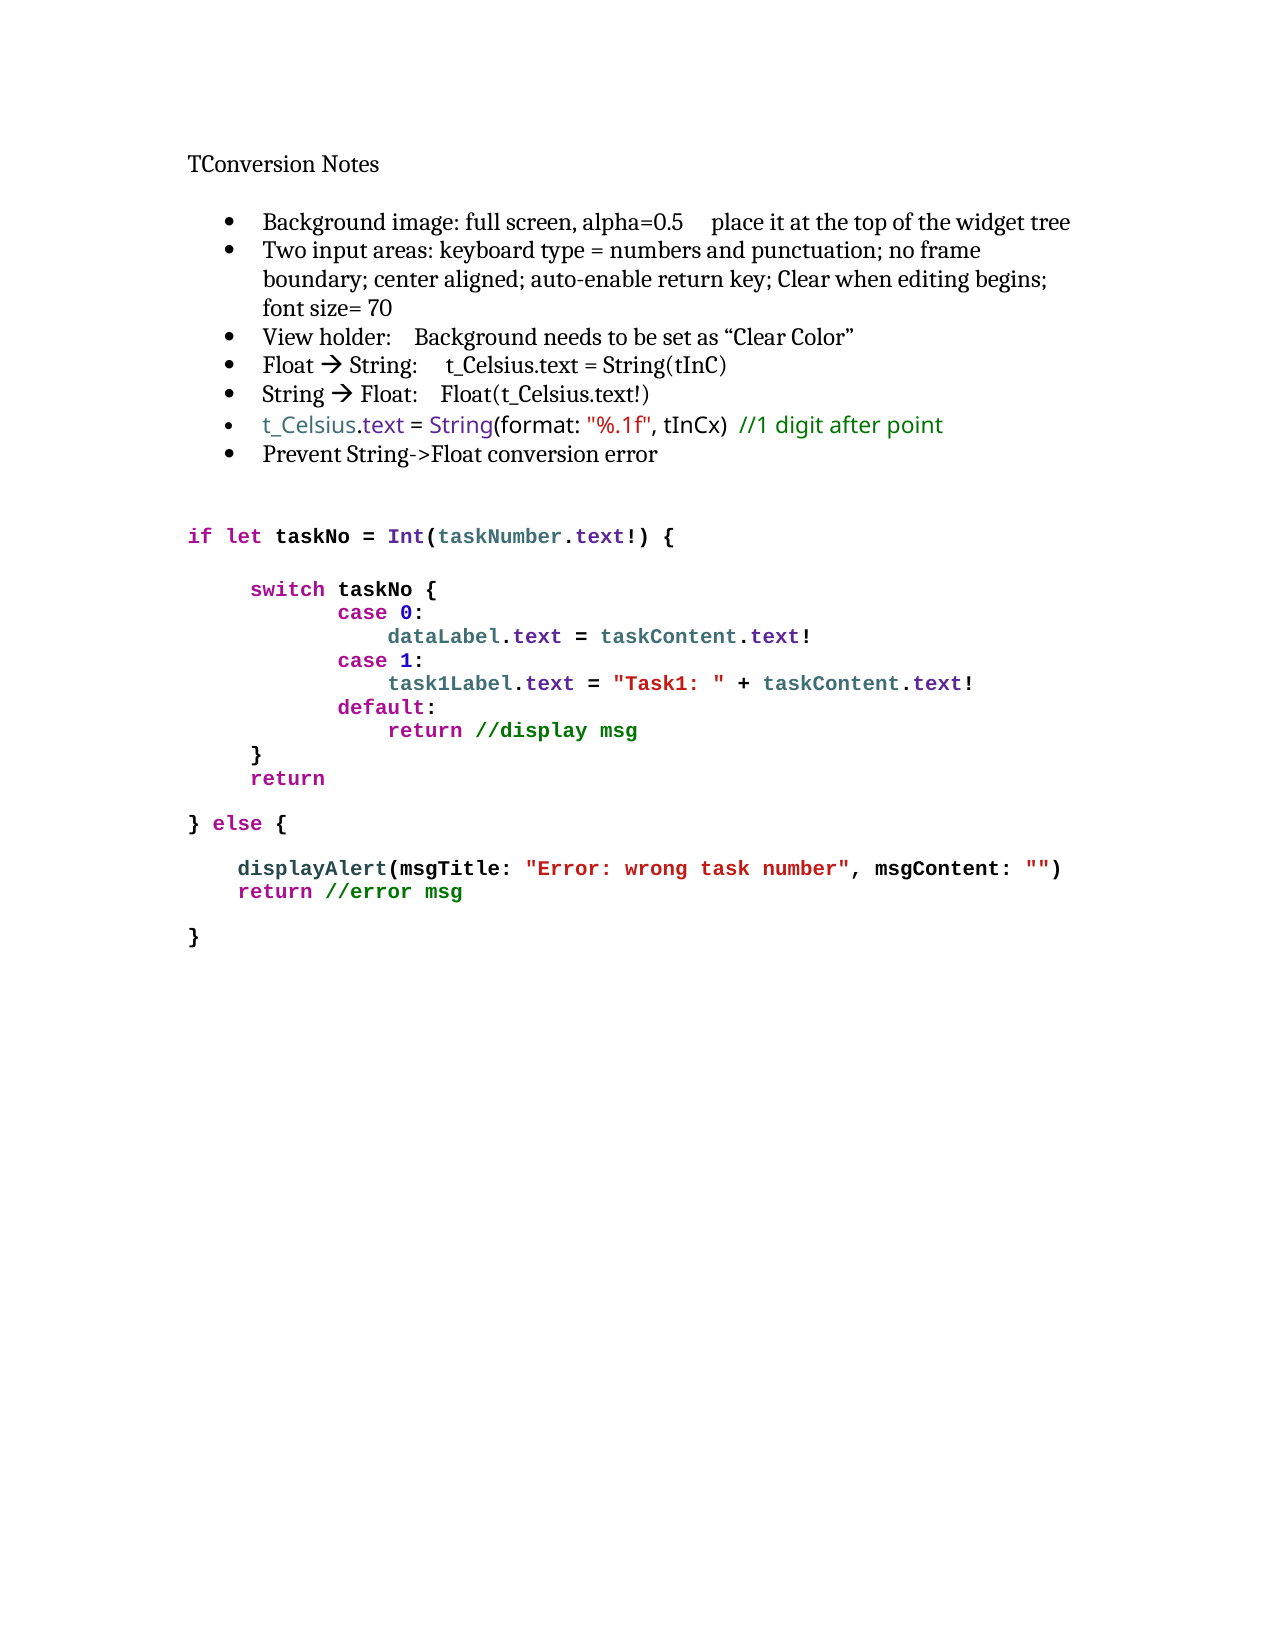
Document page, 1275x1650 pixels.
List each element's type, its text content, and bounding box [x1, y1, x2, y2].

list String Float: Float(t_Celsius.text!) [225, 380, 1087, 409]
text default: [187, 697, 1087, 721]
text task1Label.text = "Task1: " + taskContent.text! [187, 673, 1087, 697]
text } else { [187, 813, 1087, 836]
list Background image: full screen, alpha=0.5 place it at the top of the widget tree [225, 207, 1087, 236]
text dataLabel.text = taskContent.text! [187, 626, 1087, 649]
text return //display msg [187, 721, 1087, 744]
text displayAlert(msgTitle: "Error: wrong task number", msgContent: "") [187, 858, 1087, 881]
text } [187, 744, 1087, 768]
text case 0: [187, 602, 1087, 626]
text case 1: [187, 649, 1087, 673]
list View holder: Background needs to be set as “Clear Color” [225, 322, 1087, 351]
text } [187, 926, 1087, 950]
list Prevent String->Float conversion error [225, 440, 1087, 469]
text return //error msg [187, 881, 1087, 905]
list Float String: t_Celsius.text = String(tInC) [225, 351, 1087, 380]
text TConversion Notes [187, 150, 1087, 179]
text return [187, 768, 1087, 791]
list t_Celsius.text = String(format: "%.1f", tInCx) //1 digit after point [225, 409, 1087, 440]
list Two input areas: keyboard type = numbers and punctuation; no frame boundary; center aligned; auto-enable return key; Clear when editing begins; font size= 70 [225, 236, 1087, 322]
text switch taskNo { [187, 579, 1087, 602]
text if let taskNo = Int(taskNumber.text!) { [187, 526, 1087, 550]
